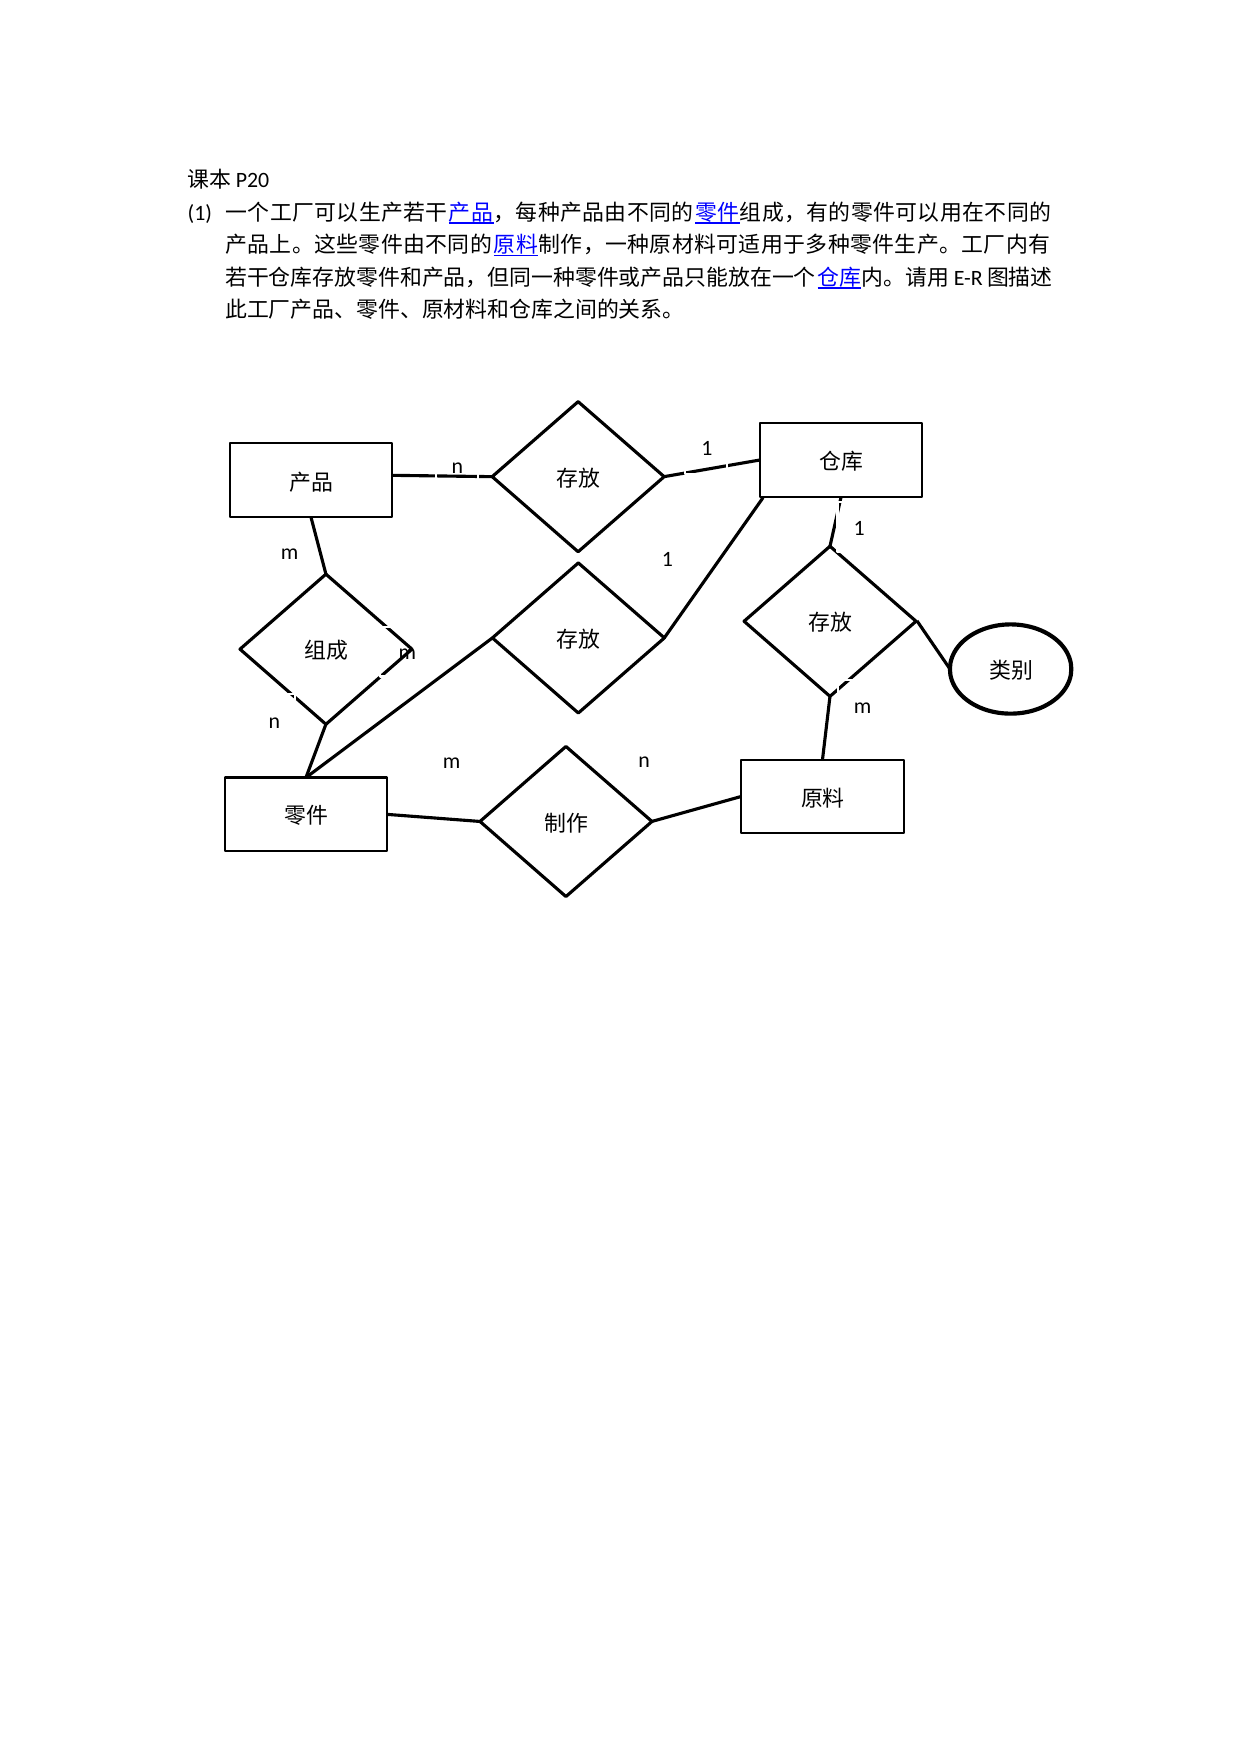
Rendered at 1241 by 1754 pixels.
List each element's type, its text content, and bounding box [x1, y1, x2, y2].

text 课本P20 [187, 162, 1053, 194]
list 一个工厂可以生产若干产品，每种产品由不同的零件组成，有的零件可以用在不同的产品上。这些零件由不同的原料制作，一种原材料可适用于多种零件生产。工厂内有若干仓库存放零件和产品，但同一种零件或产品只能放在一个仓库内。请用E-R图描述此工厂产品、零件、原材料和仓库之间的关系。 [187, 194, 1053, 324]
